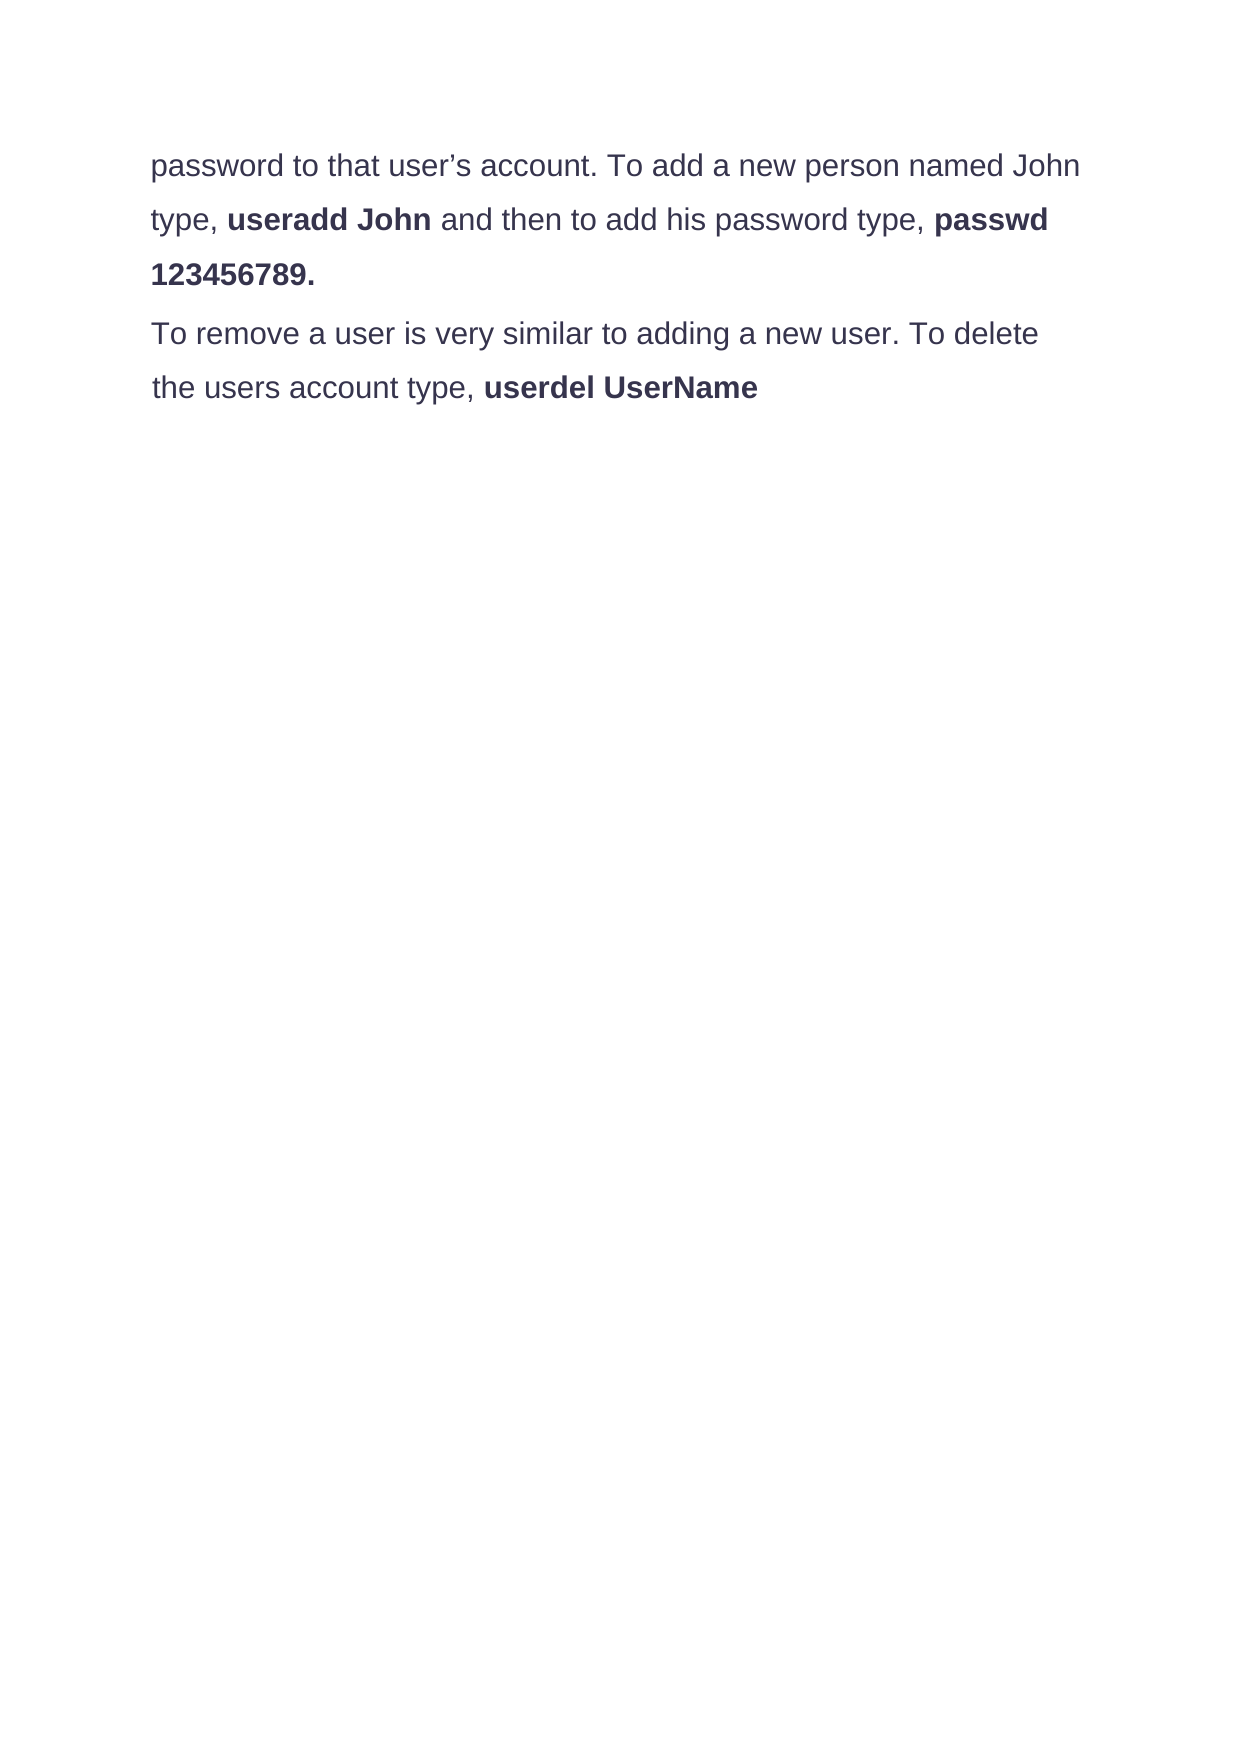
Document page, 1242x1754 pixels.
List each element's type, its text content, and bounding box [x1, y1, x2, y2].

text To remove a user is very similar to adding a new user. To delete the users account type, userdel UserName [151, 315, 1088, 406]
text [150, 147, 1083, 292]
